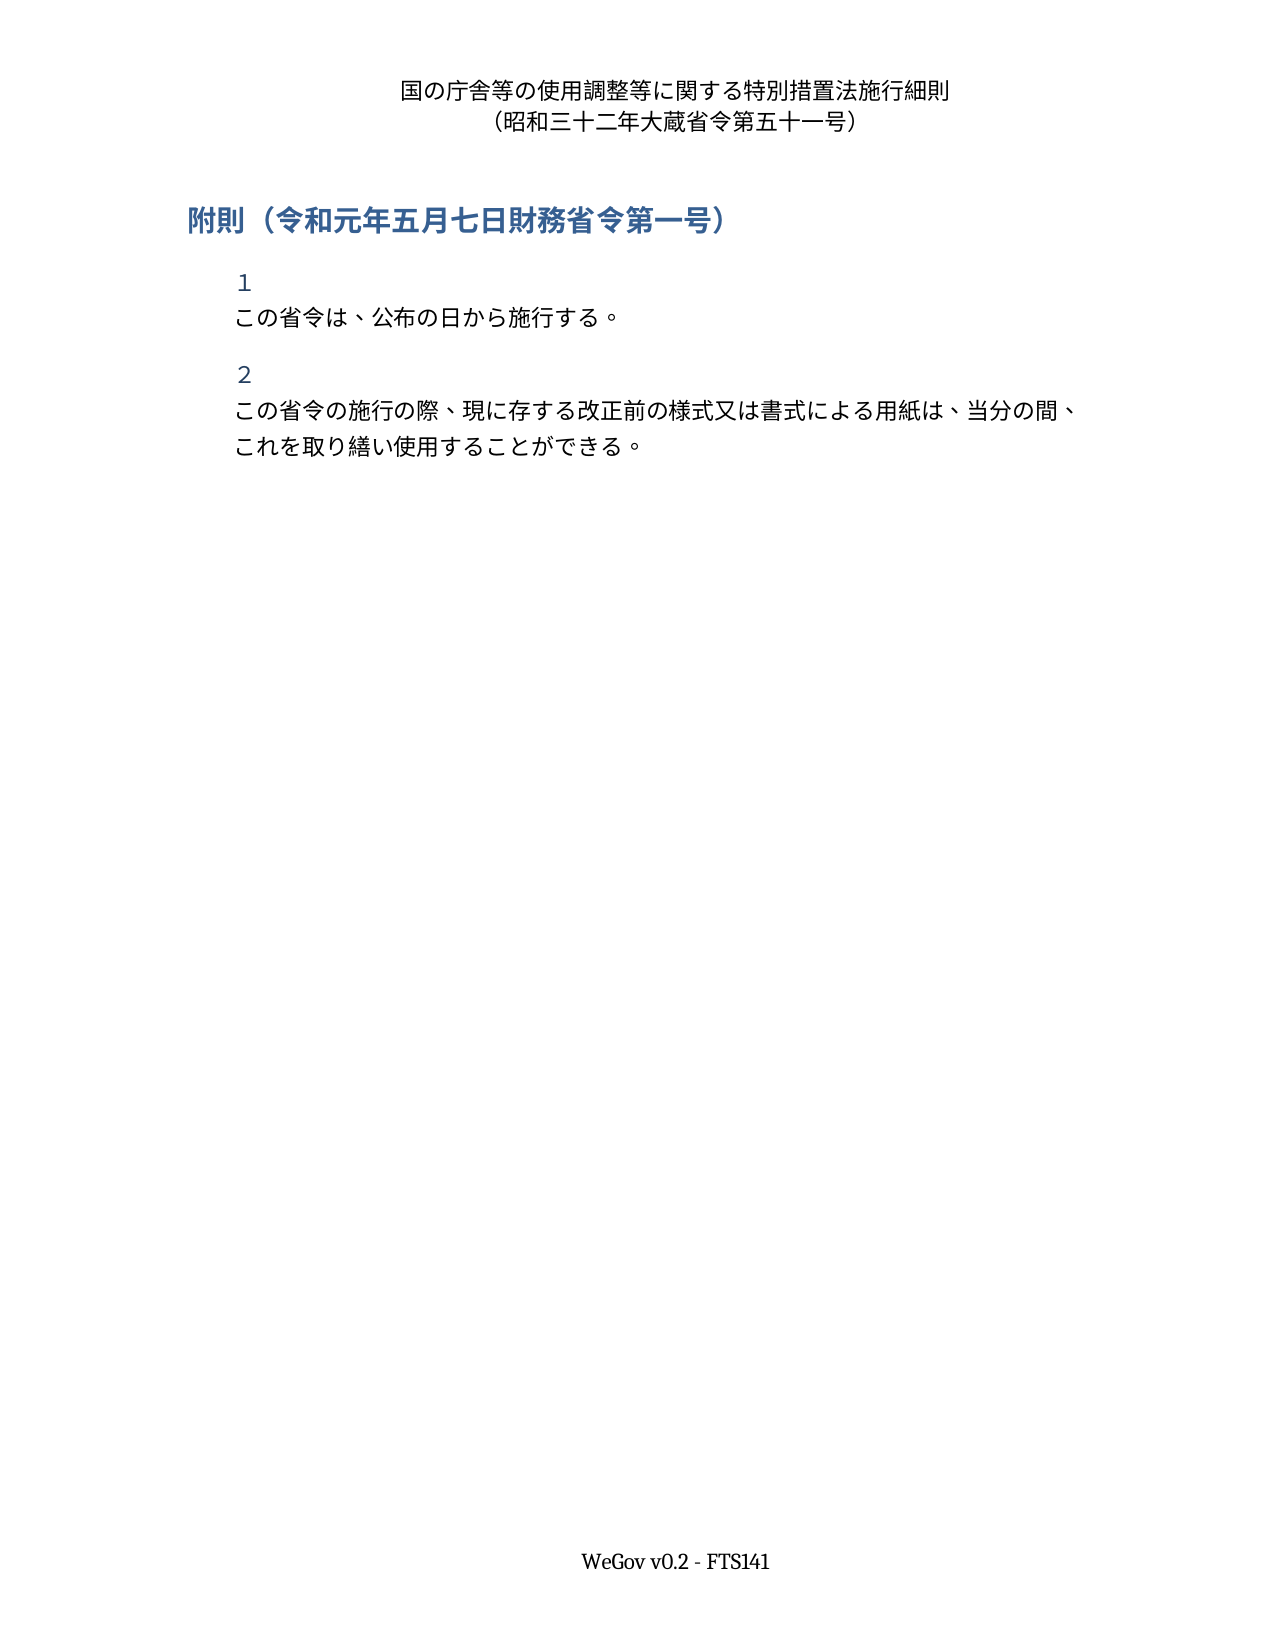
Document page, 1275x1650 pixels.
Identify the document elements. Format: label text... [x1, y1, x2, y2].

text この省令の施行の際、現に存する改正前の様式又は書式による用紙は、当分の間、これを取り繕い使用することができる。 [233, 395, 1087, 462]
subtitle 附則（令和元年五月七日財務省令第一号） [187, 200, 1087, 240]
subtitle ２ [233, 359, 1087, 390]
subtitle １ [233, 266, 1087, 298]
text この省令は、公布の日から施行する。 [233, 302, 1087, 334]
